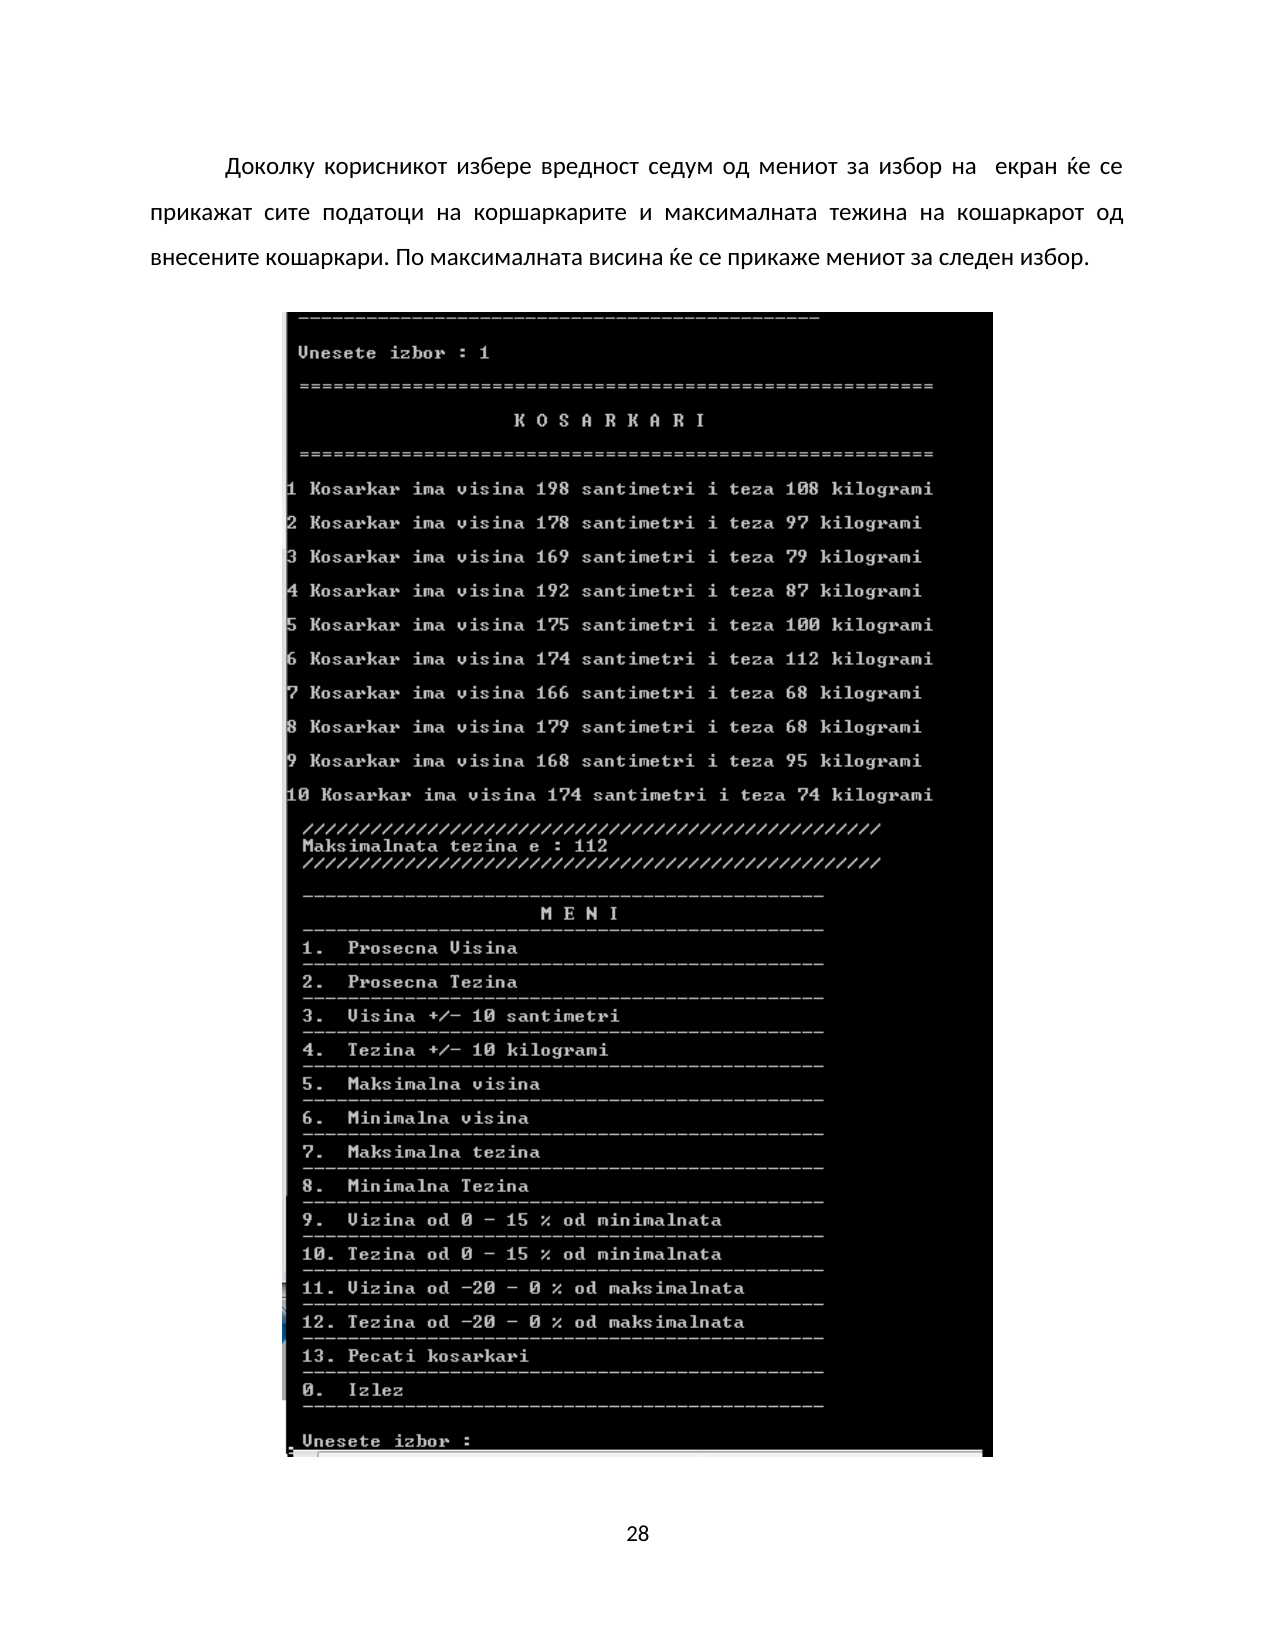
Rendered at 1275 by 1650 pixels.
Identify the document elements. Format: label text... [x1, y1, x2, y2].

text Доколку корисникот избере вредност седум од мениот за избор на екран ќе се прикажат сите податоци на коршаркарите и максималната тежина на кошаркарот од внесените кошаркари. По максималната висина ќе се прикаже мениот за следен избор. [150, 150, 1125, 272]
picture [282, 312, 993, 1457]
